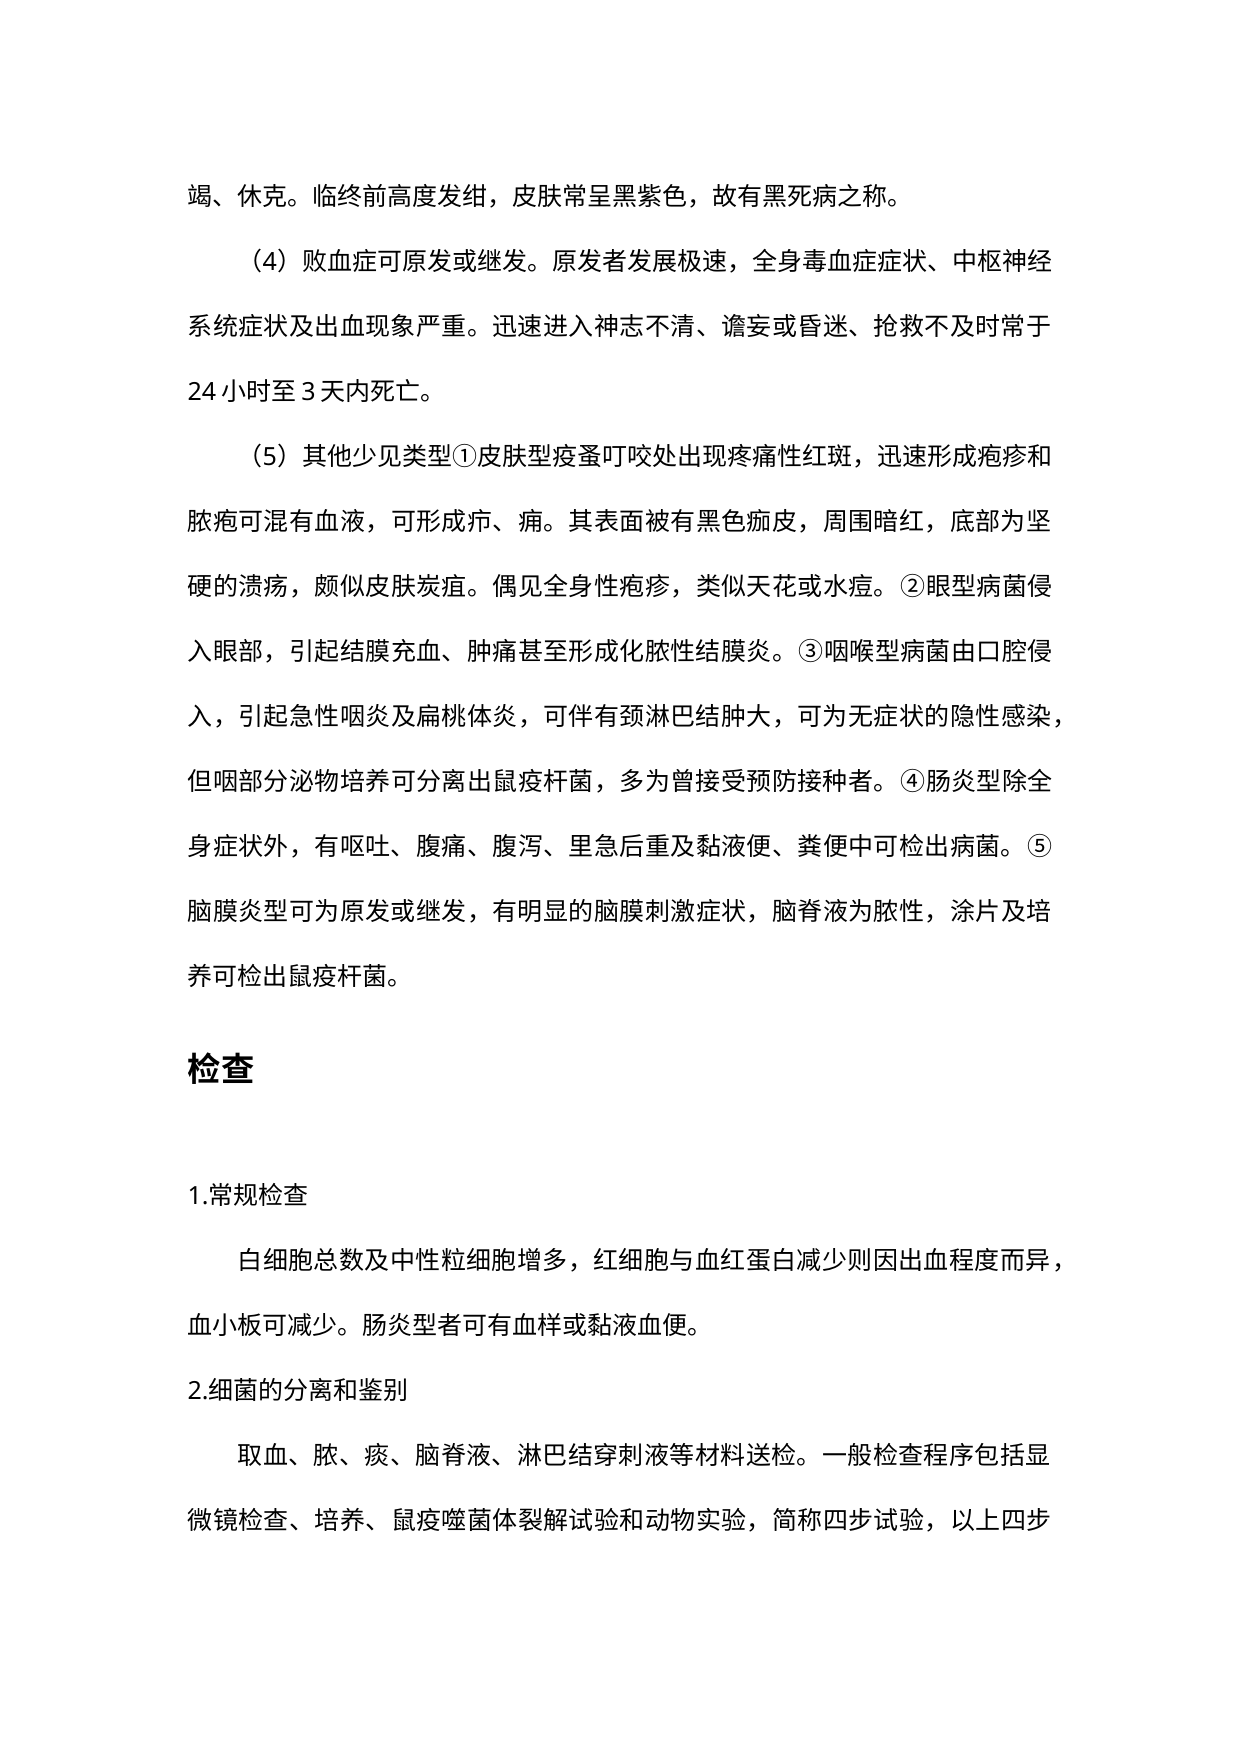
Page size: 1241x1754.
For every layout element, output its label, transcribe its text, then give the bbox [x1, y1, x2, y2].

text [187, 162, 1053, 227]
text （5）其他少见类型①皮肤型疫蚤叮咬处出现疼痛性红斑，迅速形成疱疹和脓疱可混有血液，可形成疖、痈。其表面被有黑色痂皮，周围暗红，底部为坚硬的溃疡，颇似皮肤炭疽。偶见全身性疱疹，类似天花或水痘。②眼型病菌侵入眼部，引起结膜充血、肿痛甚至形成化脓性结膜炎。③咽喉型病菌由口腔侵入，引起急性咽炎及扁桃体炎，可伴有颈淋巴结肿大，可为无症状的隐性感染，但咽部分泌物培养可分离出鼠疫杆菌，多为曾接受预防接种者。④肠炎型除全身症状外，有呕吐、腹痛、腹泻、里急后重及黏液便、粪便中可检出病菌。⑤脑膜炎型可为原发或继发，有明显的脑膜刺激症状，脑脊液为脓性，涂片及培养可检出鼠疫杆菌。 [187, 422, 1053, 1007]
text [187, 1421, 1053, 1551]
text 1.常规检查 [187, 1161, 1053, 1226]
text （4）败血症可原发或继发。原发者发展极速，全身毒血症症状、中枢神经系统症状及出血现象严重。迅速进入神志不清、谵妄或昏迷、抢救不及时常于24小时至3天内死亡。 [187, 227, 1053, 422]
text 2.细菌的分离和鉴别 [187, 1356, 1053, 1421]
subtitle 检查 [187, 1034, 1053, 1099]
text 白细胞总数及中性粒细胞增多，红细胞与血红蛋白减少则因出血程度而异，血小板可减少。肠炎型者可有血样或黏液血便。 [187, 1226, 1053, 1356]
